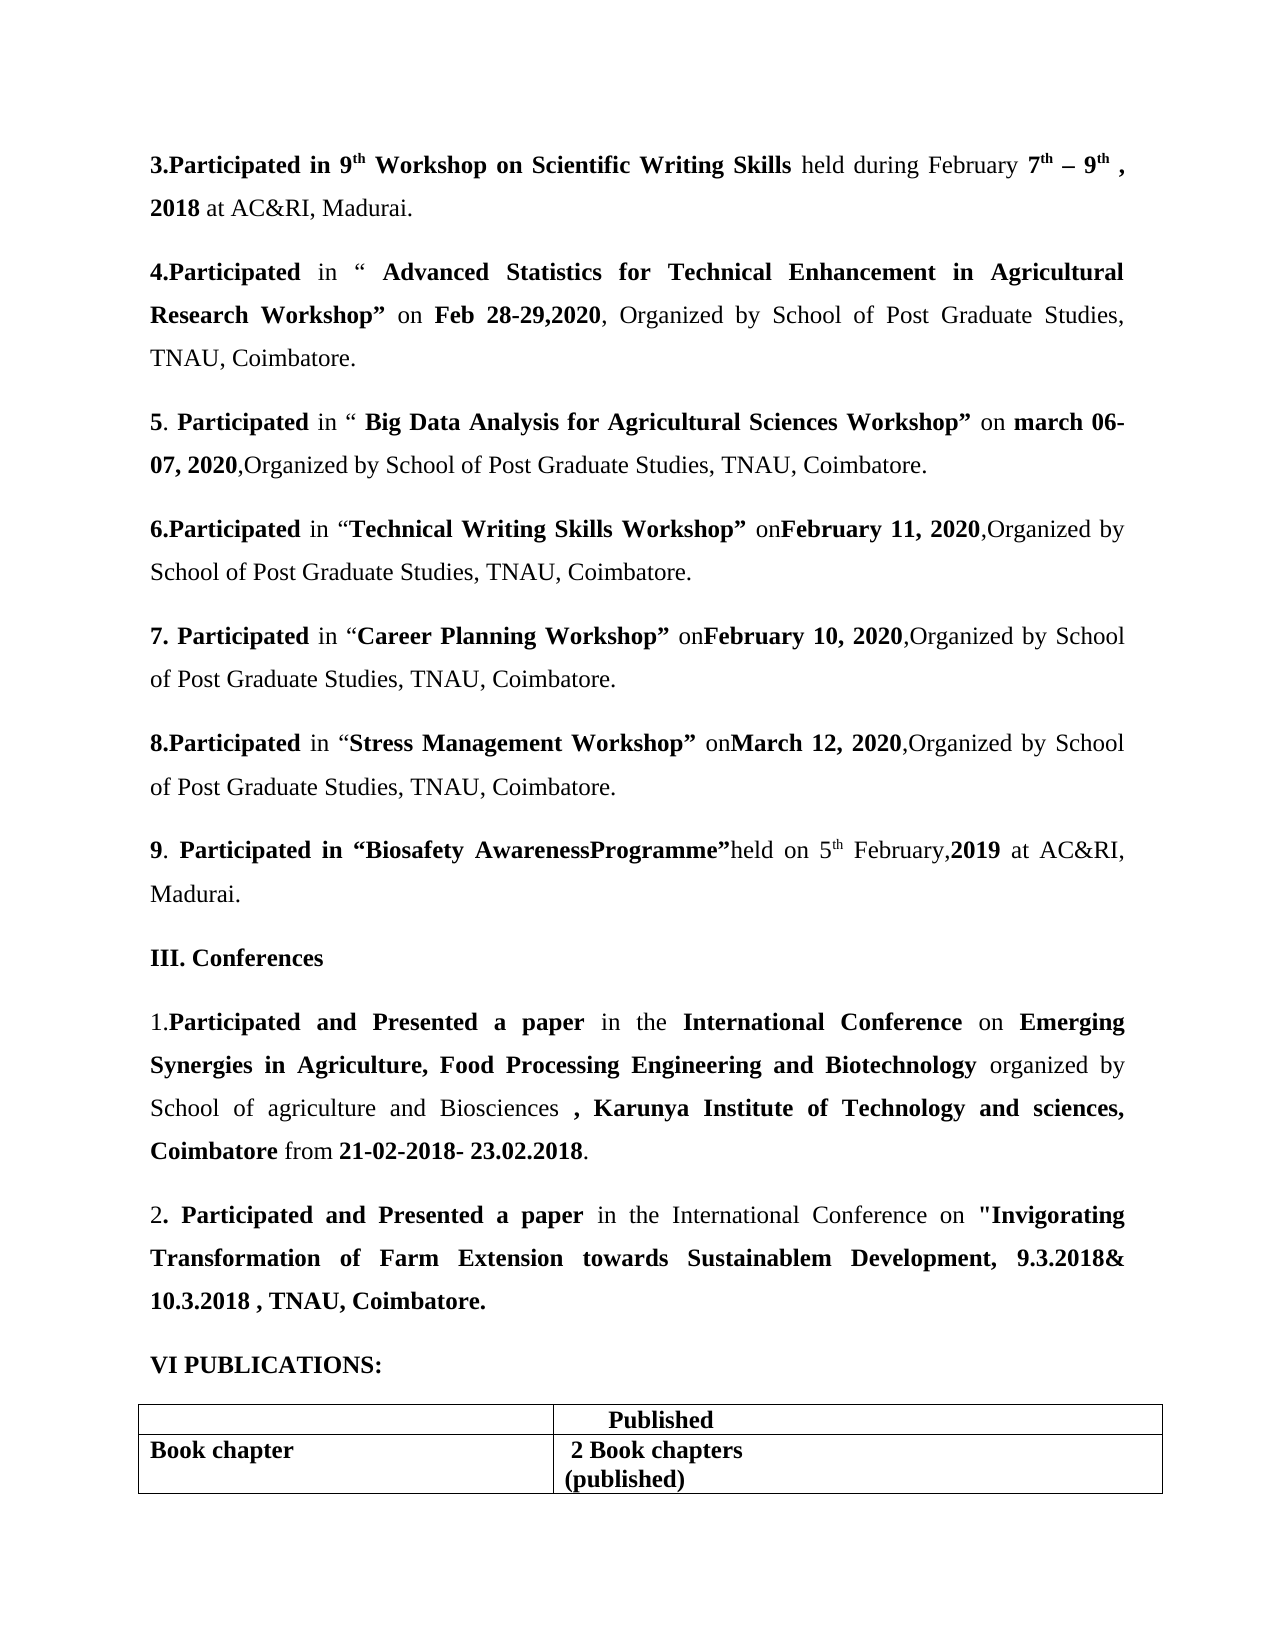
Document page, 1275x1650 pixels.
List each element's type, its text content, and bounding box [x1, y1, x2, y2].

text 3.Participated in 9th Workshop on Scientific Writing Skills held during February 7th – 9th , 2018 at AC&RI, Madurai. [150, 150, 1125, 222]
text VI PUBLICATIONS: [150, 1350, 1125, 1379]
text 7. Participated in “Career Planning Workshop” onFebruary 10, 2020,Organized by School of Post Graduate Studies, TNAU, Coimbatore. [150, 621, 1125, 693]
text 6.Participated in “Technical Writing Skills Workshop” onFebruary 11, 2020,Organized by School of Post Graduate Studies, TNAU, Coimbatore. [150, 514, 1125, 586]
text III. Conferences [150, 943, 1125, 971]
table_header Published [554, 1405, 1162, 1434]
text 9. Participated in “Biosafety AwarenessProgramme”held on 5th February,2019 at AC&RI, Madurai. [150, 836, 1125, 907]
text 5. Participated in “ Big Data Analysis for Agricultural Sciences Workshop” on march 06-07, 2020,Organized by School of Post Graduate Studies, TNAU, Coimbatore. [150, 407, 1125, 479]
table_cell Book chapter [139, 1435, 553, 1492]
table_cell 2 Book chapters (published) [554, 1435, 1162, 1492]
text 1.Participated and Presented a paper in the International Conference on Emerging Synergies in Agriculture, Food Processing Engineering and Biotechnology organized by School of agriculture and Biosciences , Karunya Institute of Technology and sciences, Coimbatore from 21-02-2018- 23.02.2018. [150, 1007, 1125, 1165]
table_header [139, 1405, 553, 1434]
text 2. Participated and Presented a paper in the International Conference on "Invigorating Transformation of Farm Extension towards Sustainablem Development, 9.3.2018& 10.3.2018 , TNAU, Coimbatore. [150, 1200, 1125, 1315]
text 4.Participated in “ Advanced Statistics for Technical Enhancement in Agricultural Research Workshop” on Feb 28-29,2020, Organized by School of Post Graduate Studies, TNAU, Coimbatore. [150, 257, 1125, 372]
text 8.Participated in “Stress Management Workshop” onMarch 12, 2020,Organized by School of Post Graduate Studies, TNAU, Coimbatore. [150, 728, 1125, 800]
